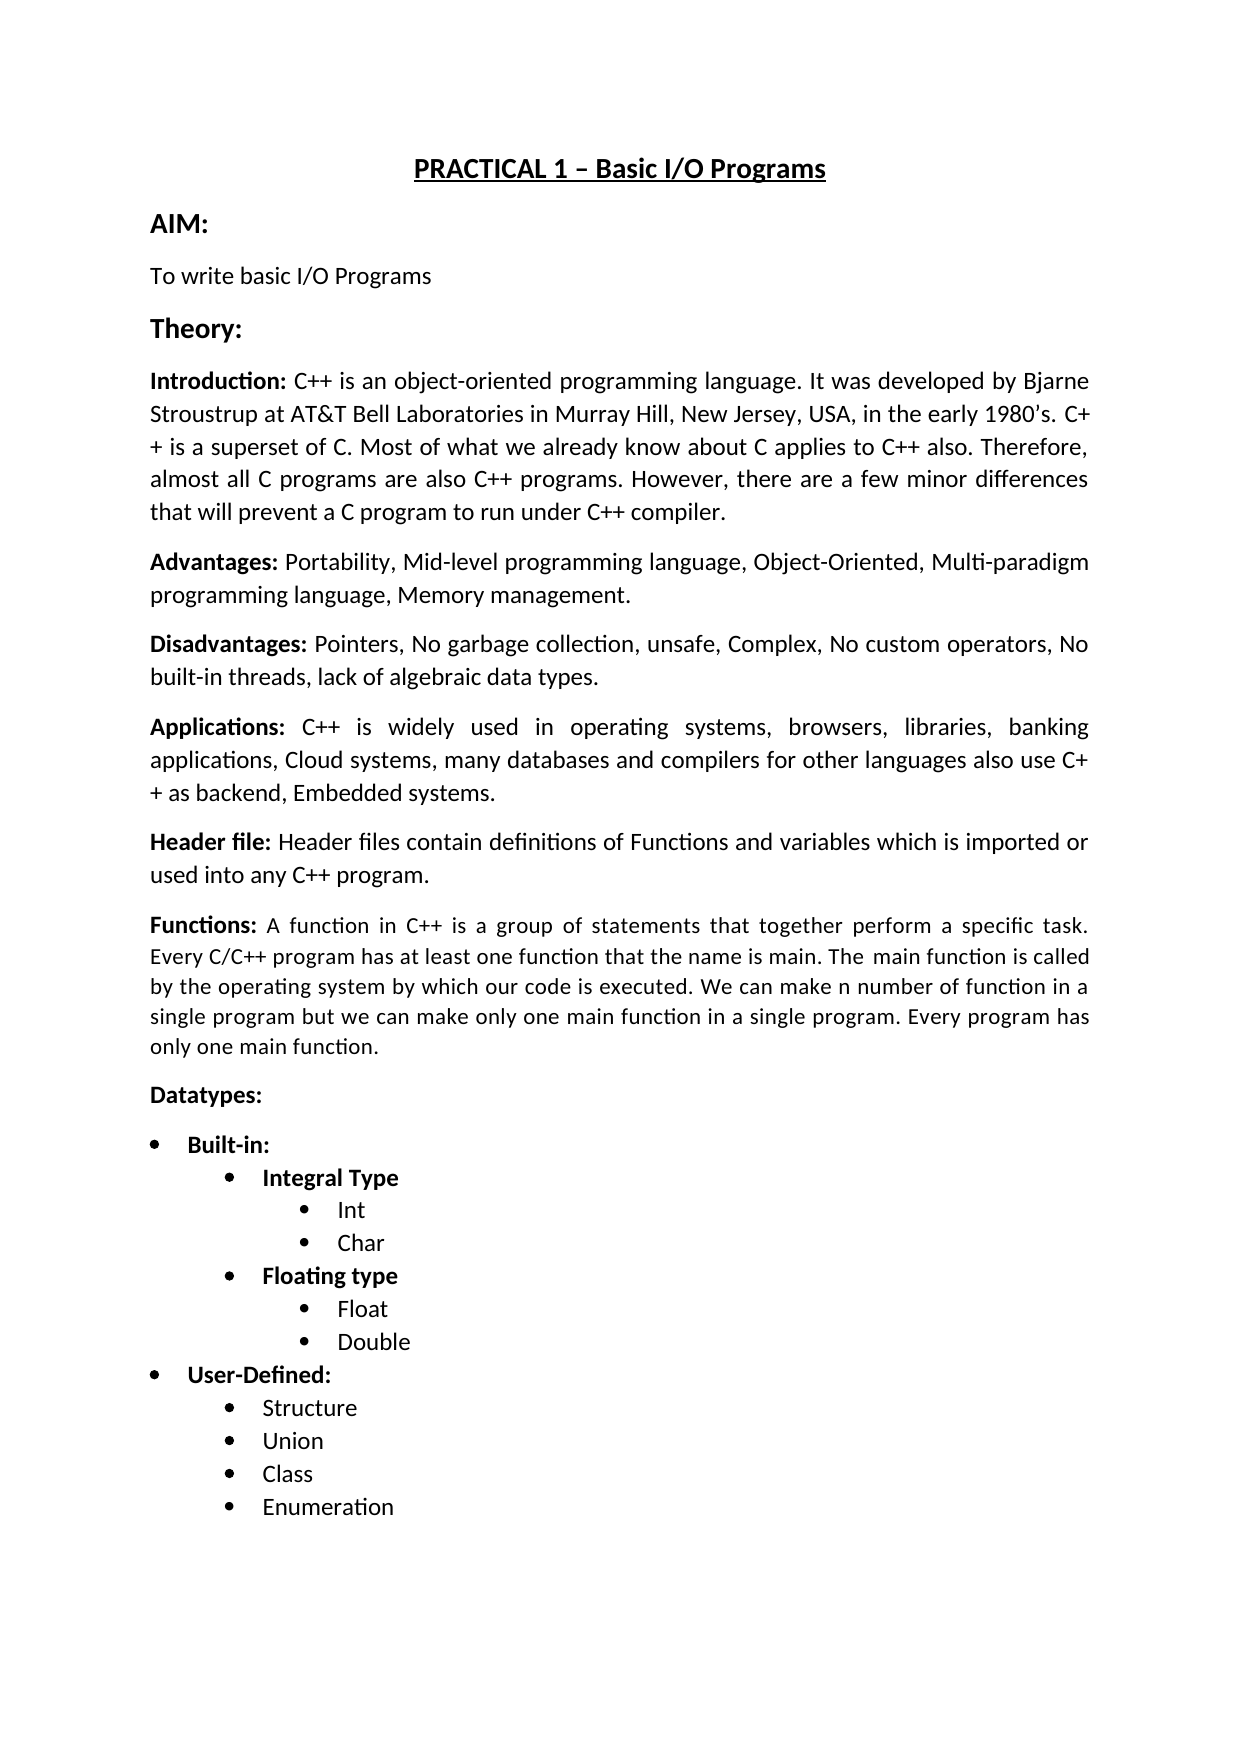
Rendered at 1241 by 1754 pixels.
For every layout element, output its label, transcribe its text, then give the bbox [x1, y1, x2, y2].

text Datatypes: [150, 1079, 1090, 1110]
list Structure [225, 1392, 1090, 1423]
list Floating type [225, 1261, 1090, 1291]
list Class [225, 1458, 1090, 1488]
text Applications: C++ is widely used in operating systems, browsers, libraries, banking applications, Cloud systems, many databases and compilers for other languages also use C++ as backend, Embedded systems. [150, 711, 1090, 807]
list Double [300, 1326, 1090, 1357]
text Functions: A function in C++ is a group of statements that together perform a specific task. Every C/C++ program has at least one function that the name is main. The main function is called by the operating system by which our code is executed. We can make n number of function in a single program but we can make only one main function in a single program. Every program has only one main function. [150, 909, 1090, 942]
list Char [300, 1228, 1090, 1258]
text Disadvantages: Pointers, No garbage collection, unsafe, Complex, No custom operators, No built-in threads, lack of algebraic data types. [150, 629, 1090, 692]
list Enumeration [225, 1491, 1090, 1521]
text To write basic I/O Programs [150, 260, 1090, 291]
list Integral Type [225, 1162, 1090, 1192]
text Introduction: C++ is an object-oriented programming language. It was developed by Bjarne Stroustrup at AT&T Bell Laboratories in Murray Hill, New Jersey, USA, in the early 1980’s. C++ is a superset of C. Most of what we already know about C applies to C++ also. Therefore, almost all C programs are also C++ programs. However, there are a few minor differences that will prevent a C program to run under C++ compiler. [150, 365, 1090, 527]
list Built-in: [150, 1129, 1090, 1159]
text Header file: Header files contain definitions of Functions and variables which is imported or used into any C++ program. [150, 827, 1090, 890]
list Union [225, 1425, 1090, 1456]
text AIM: [150, 205, 1090, 241]
list User-Defined: [150, 1359, 1090, 1390]
text Theory: [150, 310, 1090, 345]
text Advantages: Portability, Mid-level programming language, Object-Oriented, Multi-paradigm programming language, Memory management. [150, 546, 1090, 609]
text PRACTICAL 1 – Basic I/O Programs [150, 150, 1090, 186]
text Functions: A function in C++ is a group of statements that together perform a specific task. Every C/C++ program has at least one function that the name is main. The main function is called by the operating system by which our code is executed. We can make n number of function in a single program but we can make only one main function in a single program. Every program has only one main function. [150, 1030, 1090, 1060]
list Float [300, 1293, 1090, 1324]
list Int [300, 1195, 1090, 1225]
